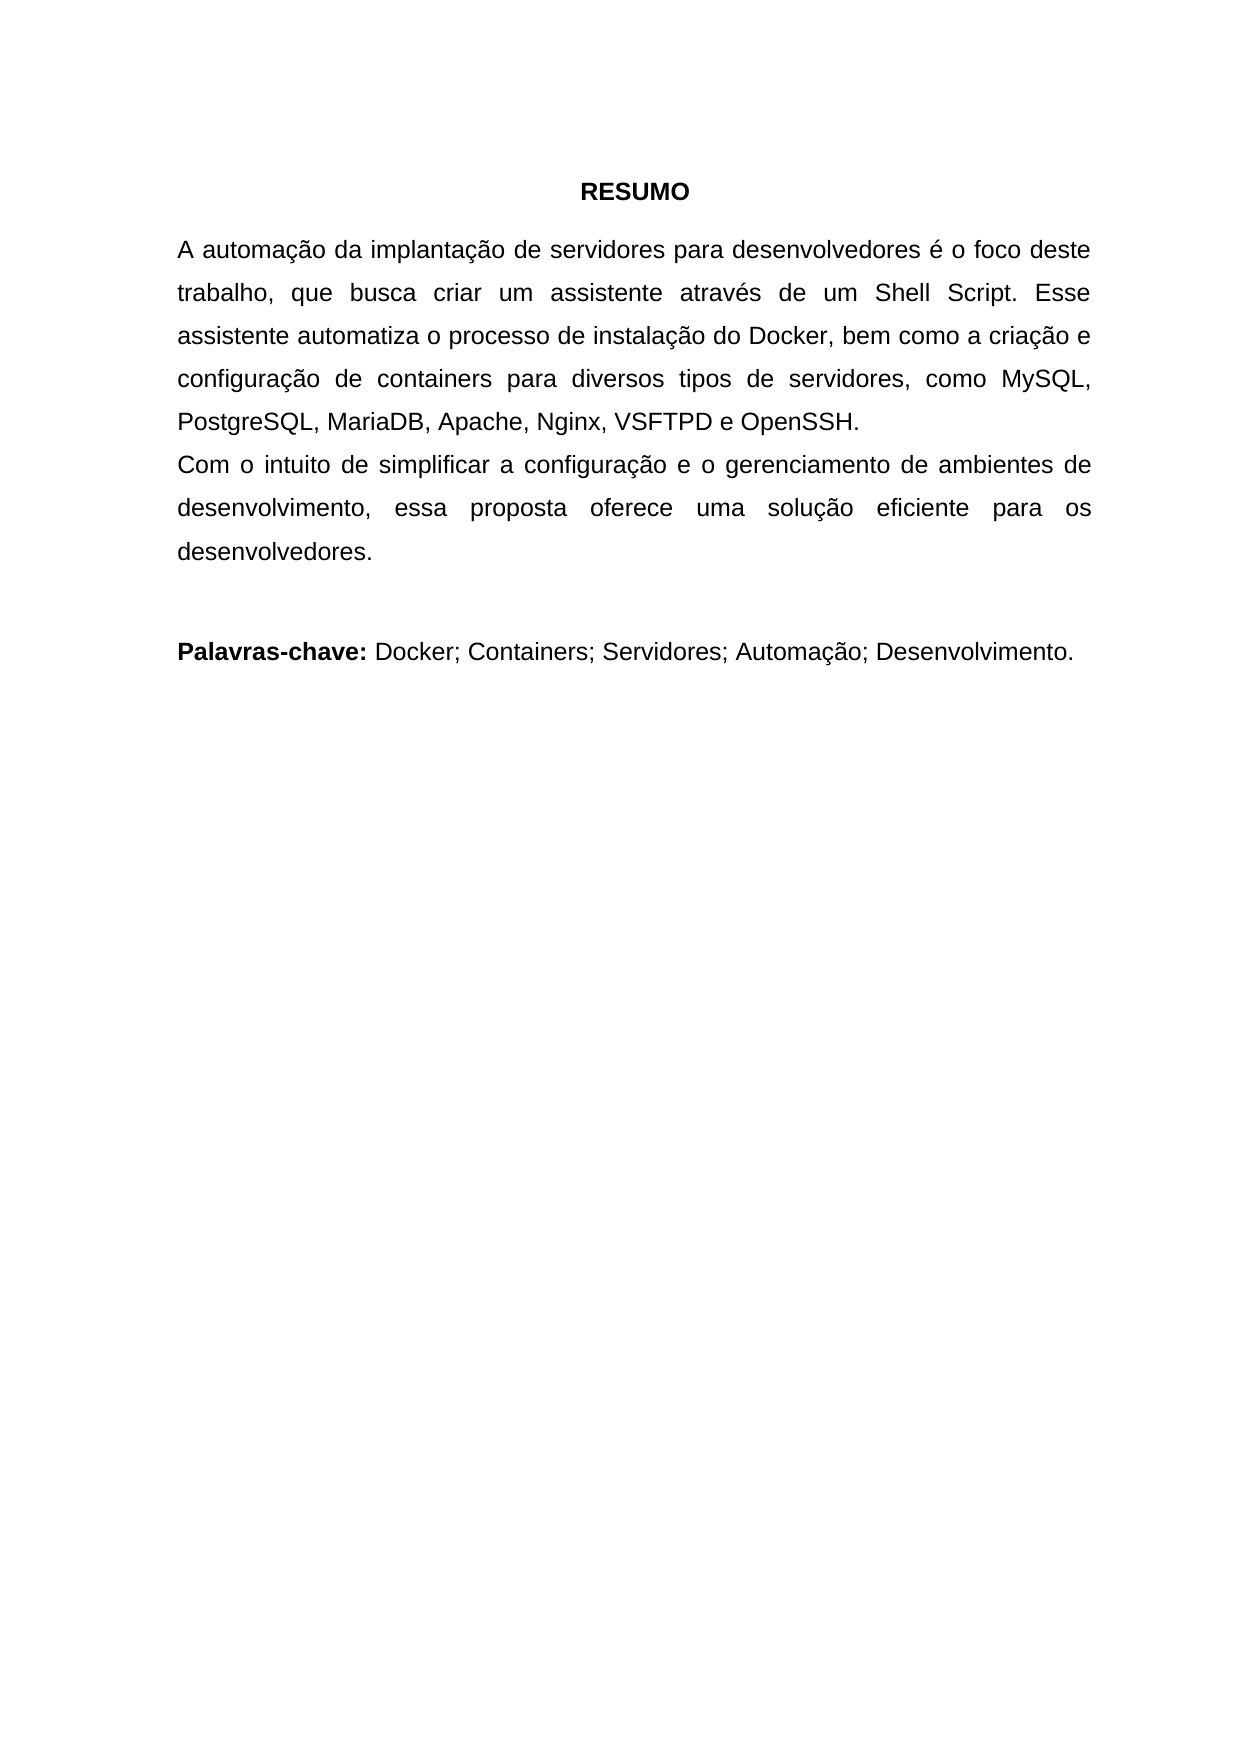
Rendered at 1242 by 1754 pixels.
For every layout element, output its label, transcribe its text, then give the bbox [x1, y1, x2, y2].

text Palavras-chave: Docker; Containers; Servidores; Automação; Desenvolvimento. [177, 637, 1093, 666]
text A automação da implantação de servidores para desenvolvedores é o foco deste trabalho, que busca criar um assistente através de um Shell Script. Esse assistente automatiza o processo de instalação do Docker, bem como a criação e configuração de containers para diversos tipos de servidores, como MySQL, PostgreSQL, MariaDB, Apache, Nginx, VSFTPD e OpenSSH. [177, 234, 1093, 436]
text Com o intuito de simplificar a configuração e o gerenciamento de ambientes de desenvolvimento, essa proposta oferece uma solução eficiente para os desenvolvedores. [177, 450, 1093, 565]
text RESUMO [158, 177, 1112, 206]
